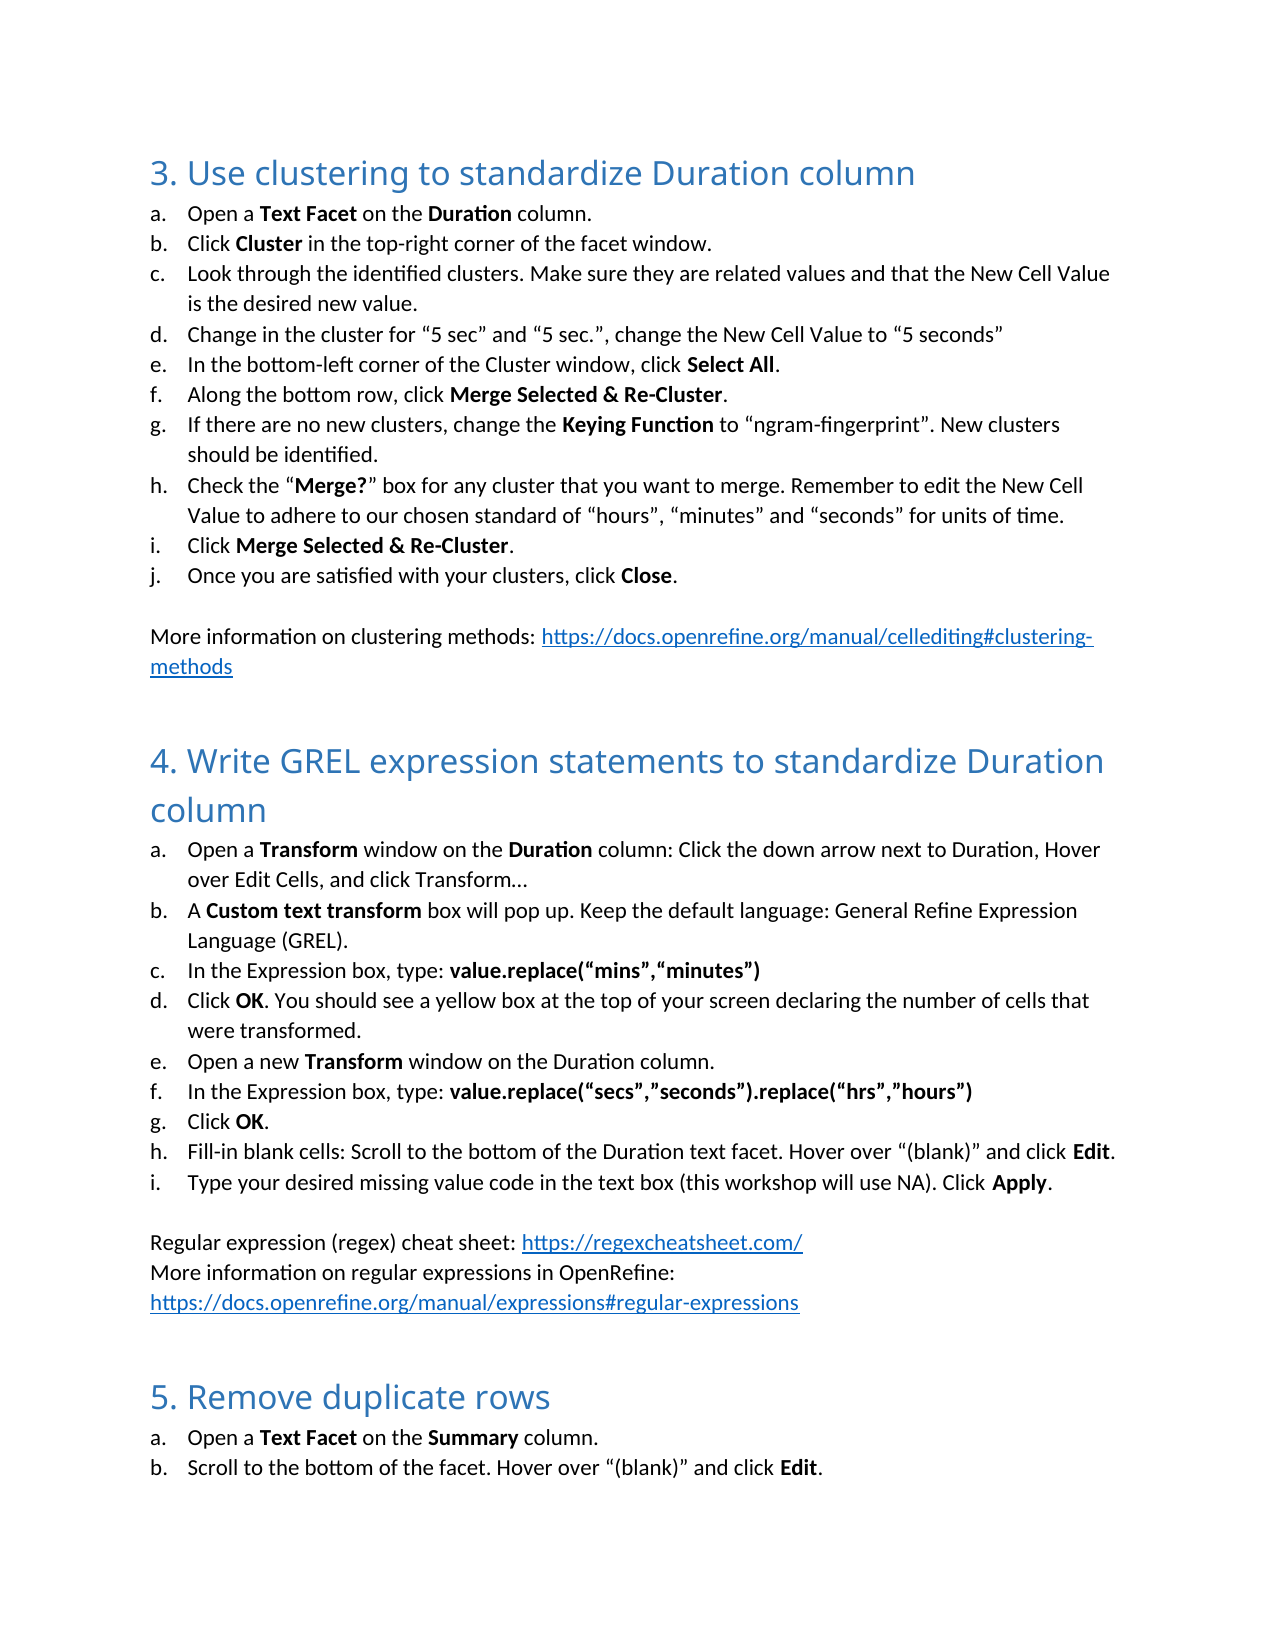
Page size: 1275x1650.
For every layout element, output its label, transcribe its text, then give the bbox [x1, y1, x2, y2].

list Fill-in blank cells: Scroll to the bottom of the Duration text facet. Hover over “(blank)” and click Edit. [150, 1137, 1125, 1166]
text More information on clustering methods: https://docs.openrefine.org/manual/cellediting#clustering-methods [150, 622, 1125, 680]
list Look through the identified clusters. Make sure they are related values and that the New Cell Value is the desired new value. [150, 259, 1125, 318]
list Open a Text Facet on the Summary column. [150, 1423, 1125, 1451]
text Regular expression (regex) cheat sheet: https://regexcheatsheet.com/ [150, 1228, 1125, 1256]
list Click Merge Selected & Re-Cluster. [150, 531, 1125, 559]
text More information on regular expressions in OpenRefine: https://docs.openrefine.org/manual/expressions#regular-expressions [150, 1258, 1125, 1317]
list In the Expression box, type: value.replace(“secs”,”seconds”).replace(“hrs”,”hours”) [150, 1077, 1125, 1105]
list Type your desired missing value code in the text box (this workshop will use NA). Click Apply. [150, 1168, 1125, 1196]
list In the Expression box, type: value.replace(“mins”,“minutes”) [150, 956, 1125, 984]
list Along the bottom row, click Merge Selected & Re-Cluster. [150, 380, 1125, 408]
list In the bottom-left corner of the Cluster window, click Select All. [150, 350, 1125, 378]
list Click OK. [150, 1107, 1125, 1135]
subtitle 4. Write GREL expression statements to standardize Duration column [150, 737, 1125, 832]
subtitle 5. Remove duplicate rows [150, 1374, 1125, 1419]
list Check the “Merge?” box for any cluster that you want to merge. Remember to edit the New Cell Value to adhere to our chosen standard of “hours”, “minutes” and “seconds” for units of time. [150, 471, 1125, 529]
list Click OK. You should see a yellow box at the top of your screen declaring the number of cells that were transformed. [150, 986, 1125, 1045]
list Open a Text Facet on the Duration column. [150, 199, 1125, 227]
list Change in the cluster for “5 sec” and “5 sec.”, change the New Cell Value to “5 seconds” [150, 320, 1125, 348]
list A Custom text transform box will pop up. Keep the default language: General Refine Expression Language (GREL). [150, 896, 1125, 954]
list Scroll to the bottom of the facet. Hover over “(blank)” and click Edit. [150, 1453, 1125, 1481]
list If there are no new clusters, change the Keying Function to “ngram-fingerprint”. New clusters should be identified. [150, 410, 1125, 469]
subtitle 3. Use clustering to standardize Duration column [150, 150, 1125, 195]
list Open a new Transform window on the Duration column. [150, 1047, 1125, 1075]
list Click Cluster in the top-right corner of the facet window. [150, 229, 1125, 257]
list Once you are satisfied with your clusters, click Close. [150, 561, 1125, 589]
list Open a Transform window on the Duration column: Click the down arrow next to Duration, Hover over Edit Cells, and click Transform… [150, 835, 1125, 894]
